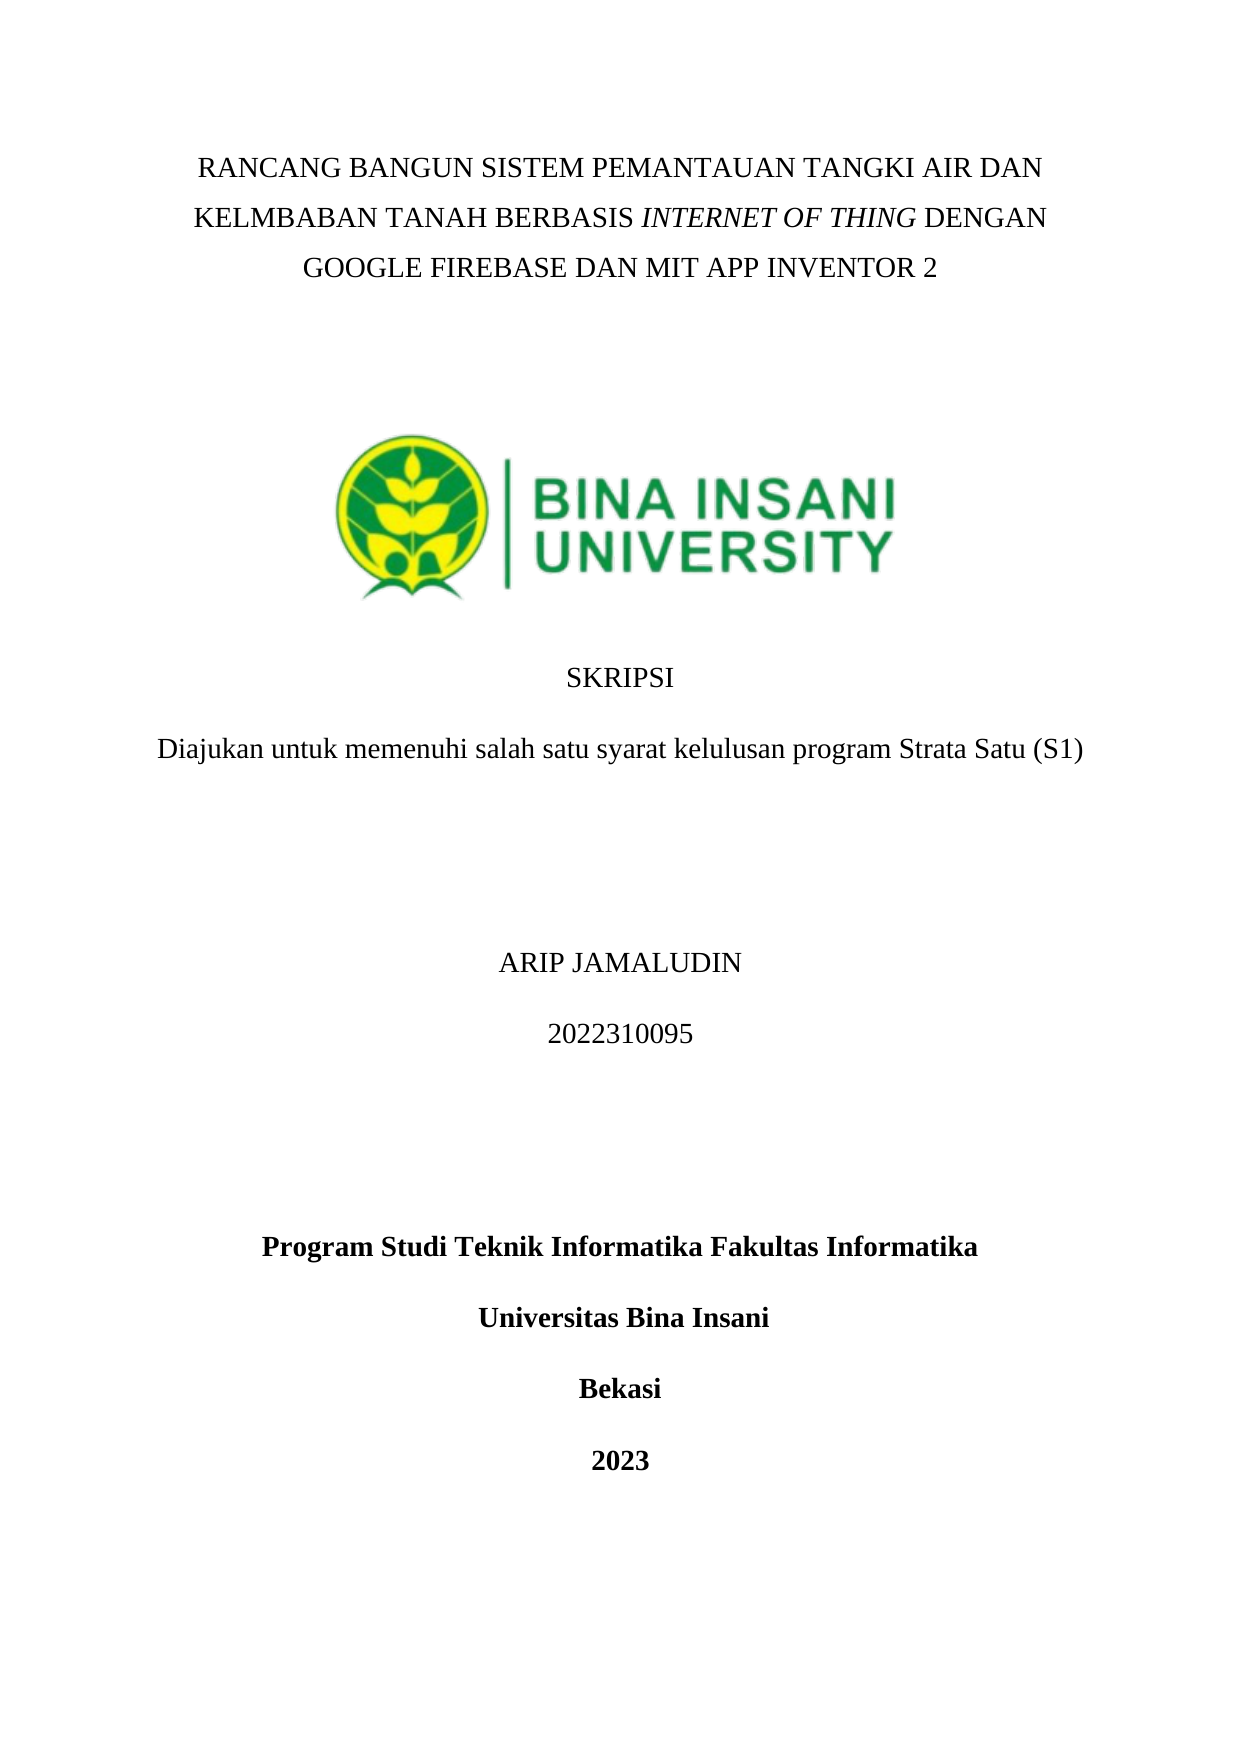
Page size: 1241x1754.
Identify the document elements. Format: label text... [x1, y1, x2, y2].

text 2022310095 [150, 1016, 1090, 1049]
text Universitas Bina Insani [150, 1301, 1090, 1334]
picture [314, 392, 926, 623]
text Program Studi Teknik Informatika Fakultas Informatika [150, 1229, 1090, 1263]
text ARIP JAMALUDIN [150, 945, 1090, 978]
text Diajukan untuk memenuhi salah satu syarat kelulusan program Strata Satu (S1) [150, 731, 1090, 765]
text SKRIPSI [150, 660, 1090, 694]
text RANCANG BANGUN SISTEM PEMANTAUAN TANGKI AIR DAN KELMBABAN TANAH BERBASIS INTERNET OF THING DENGAN GOOGLE FIREBASE DAN MIT APP INVENTOR 2 [150, 150, 1090, 284]
text Bekasi [150, 1372, 1090, 1405]
text 2023 [150, 1443, 1090, 1476]
